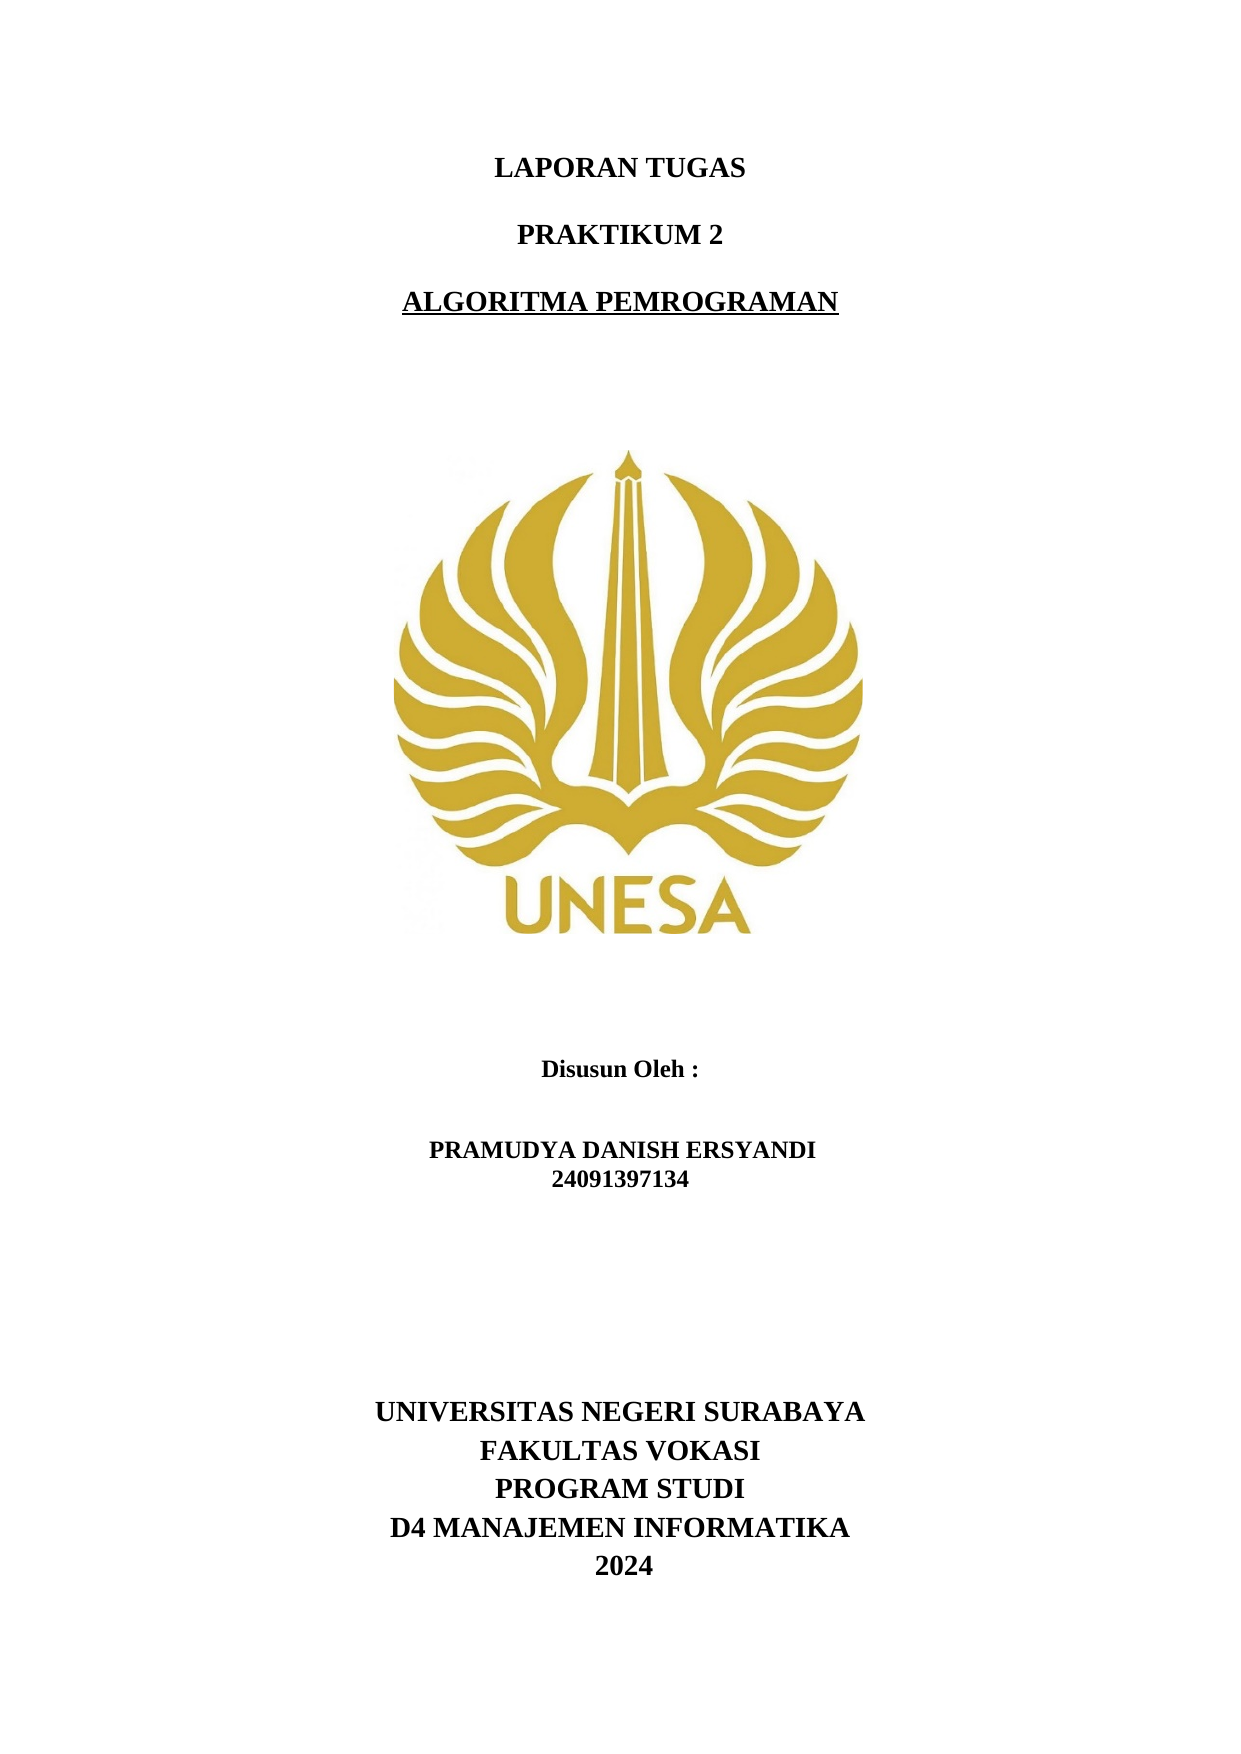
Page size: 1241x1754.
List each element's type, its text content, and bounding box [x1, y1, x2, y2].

text PRAKTIKUM 2 [150, 217, 1090, 251]
text D4 MANAJEMEN INFORMATIKA [150, 1510, 1090, 1543]
picture [393, 450, 863, 934]
text 24091397134 [150, 1164, 1090, 1193]
text LAPORAN TUGAS [150, 150, 1090, 183]
text FAKULTAS VOKASI [150, 1433, 1090, 1466]
text Disusun Oleh : [150, 1054, 1090, 1083]
text ALGORITMA PEMROGRAMAN [150, 284, 1090, 318]
text 2024 [150, 1548, 1090, 1582]
text PRAMUDYA DANISH ERSYANDI [150, 1136, 1090, 1164]
text PROGRAM STUDI [150, 1471, 1090, 1505]
text UNIVERSITAS NEGERI SURABAYA [150, 1394, 1090, 1428]
